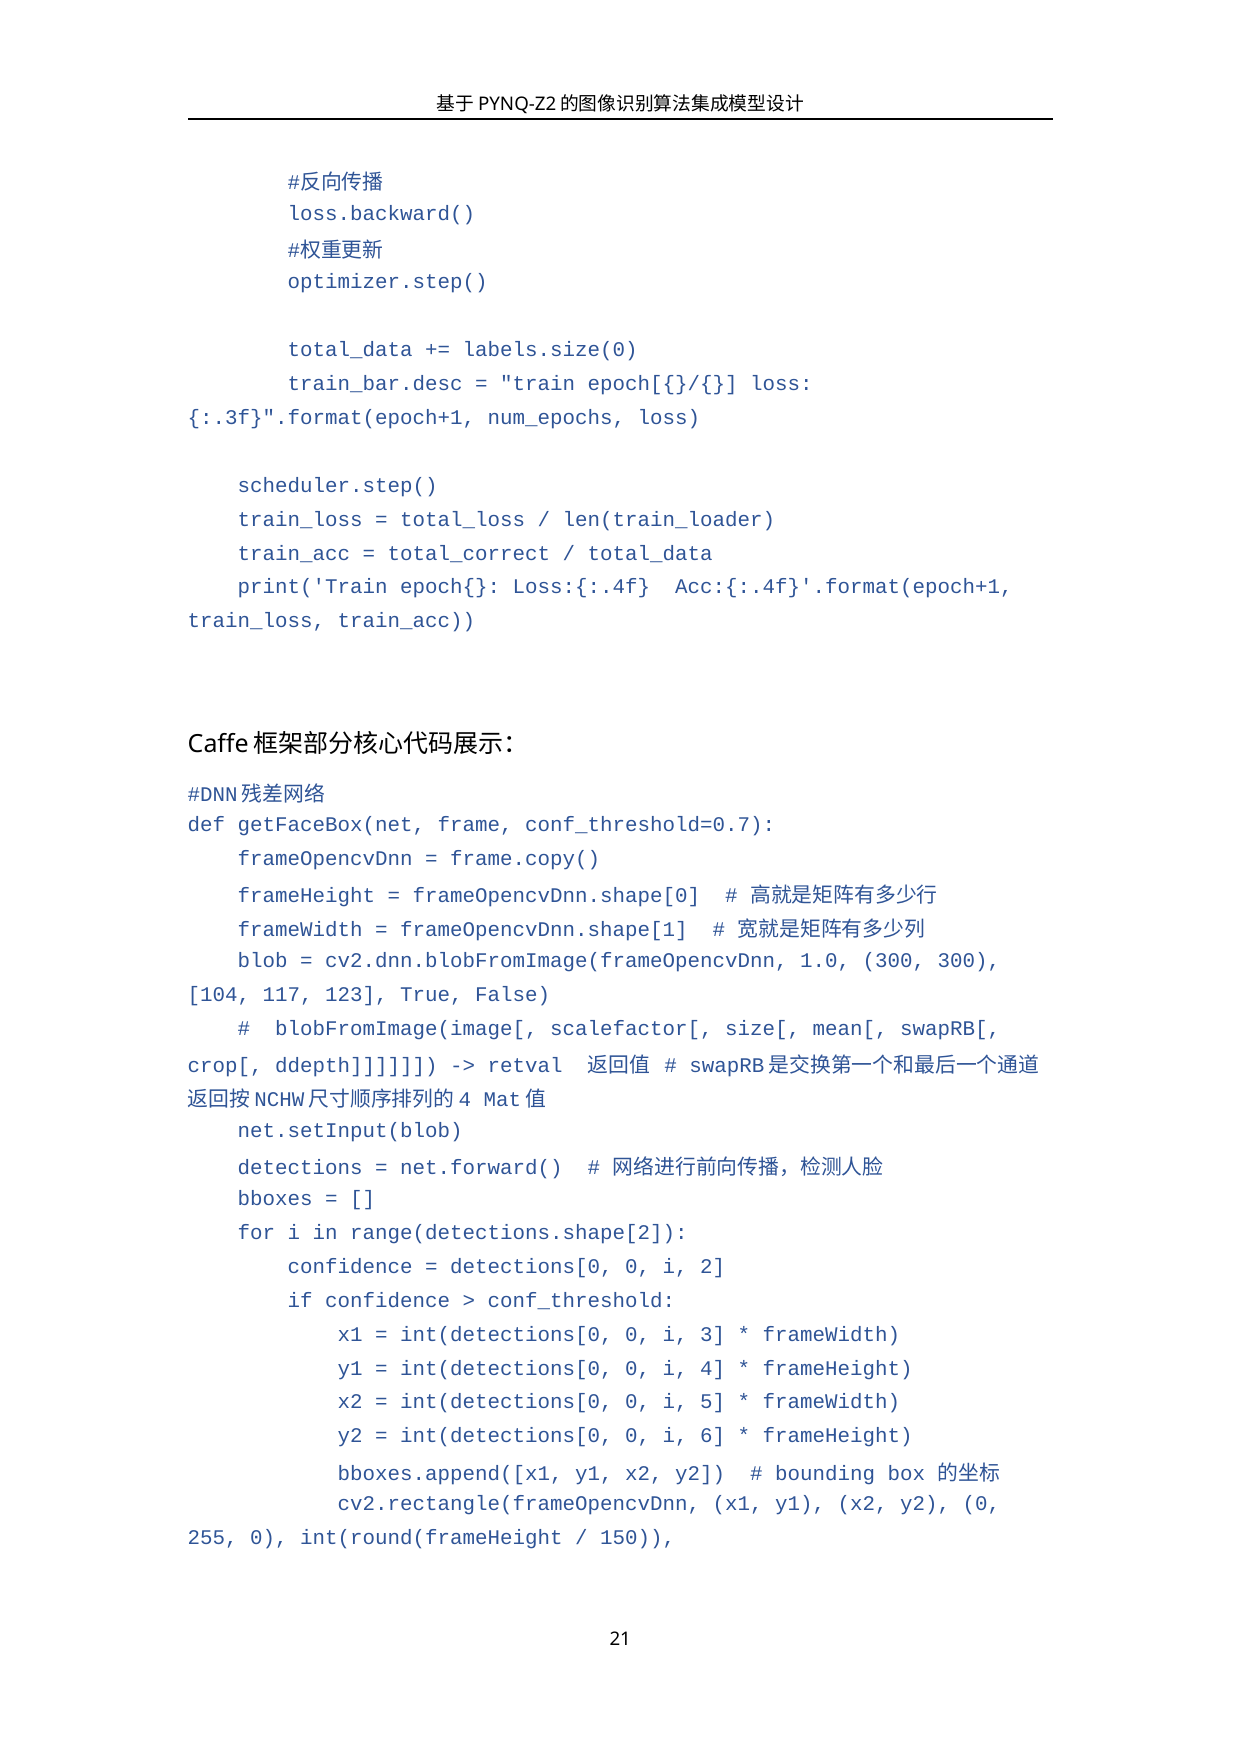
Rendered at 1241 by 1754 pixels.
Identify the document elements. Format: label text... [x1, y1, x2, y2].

text Caffe框架部分核心代码展示： [187, 707, 1053, 775]
text y1 = int(detections[0, 0, i, 4] * frameHeight) [187, 1352, 1053, 1386]
text confidence = detections[0, 0, i, 2] [187, 1251, 1053, 1284]
text x1 = int(detections[0, 0, i, 3] * frameWidth) [187, 1318, 1053, 1352]
text bboxes.append([x1, y1, x2, y2]) # bounding box 的坐标 [187, 1454, 1053, 1488]
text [187, 164, 1053, 707]
text #DNN残差网络 [187, 775, 1053, 809]
text net.setInput(blob) [187, 1115, 1053, 1149]
text detections = net.forward() # 网络进行前向传播，检测人脸 [187, 1149, 1053, 1183]
text bboxes = [] [187, 1183, 1053, 1217]
text for i in range(detections.shape[2]): [187, 1217, 1053, 1251]
text # blobFromImage(image[, scalefactor[, size[, mean[, swapRB[, crop[, ddepth]]]]]]) -> retval 返回值 # swapRB是交换第一个和最后一个通道 返回按NCHW尺寸顺序排列的4 Mat值 [187, 1013, 1053, 1115]
text x2 = int(detections[0, 0, i, 5] * frameWidth) [187, 1386, 1053, 1420]
text y2 = int(detections[0, 0, i, 6] * frameHeight) [187, 1420, 1053, 1454]
text def getFaceBox(net, frame, conf_threshold=0.7): [187, 809, 1053, 843]
text cv2.rectangle(frameOpencvDnn, (x1, y1), (x2, y2), (0, 255, 0), int(round(frameHeight / 150)), [187, 1488, 1053, 1556]
text frameHeight = frameOpencvDnn.shape[0] # 高就是矩阵有多少行 [187, 877, 1053, 911]
text blob = cv2.dnn.blobFromImage(frameOpencvDnn, 1.0, (300, 300), [104, 117, 123], True, False) [187, 945, 1053, 1013]
text frameOpencvDnn = frame.copy() [187, 843, 1053, 877]
text if confidence > conf_threshold: [187, 1284, 1053, 1318]
text frameWidth = frameOpencvDnn.shape[1] # 宽就是矩阵有多少列 [187, 911, 1053, 945]
